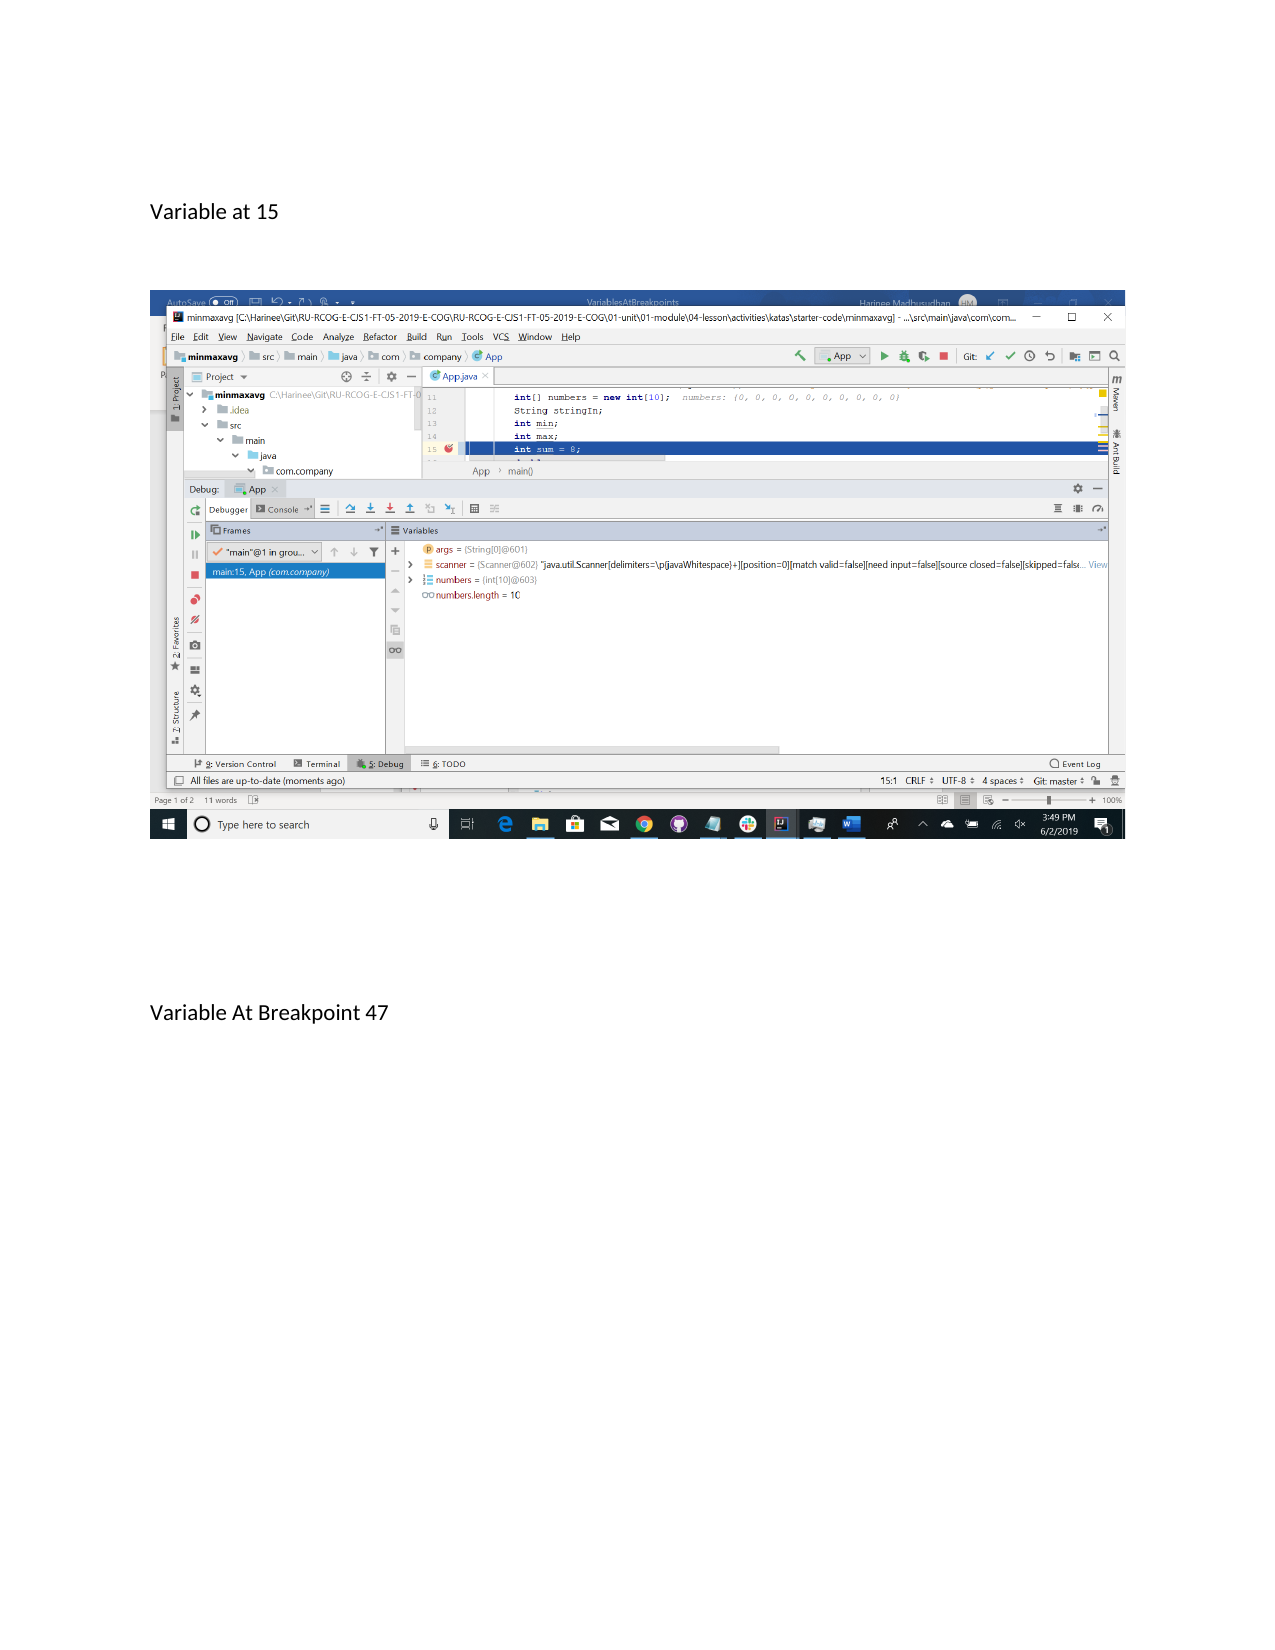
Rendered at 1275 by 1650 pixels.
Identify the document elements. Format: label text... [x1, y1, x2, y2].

picture [150, 290, 1125, 839]
text Variable at 15 [150, 197, 1125, 225]
text Variable At Breakpoint 47 [150, 998, 1125, 1027]
